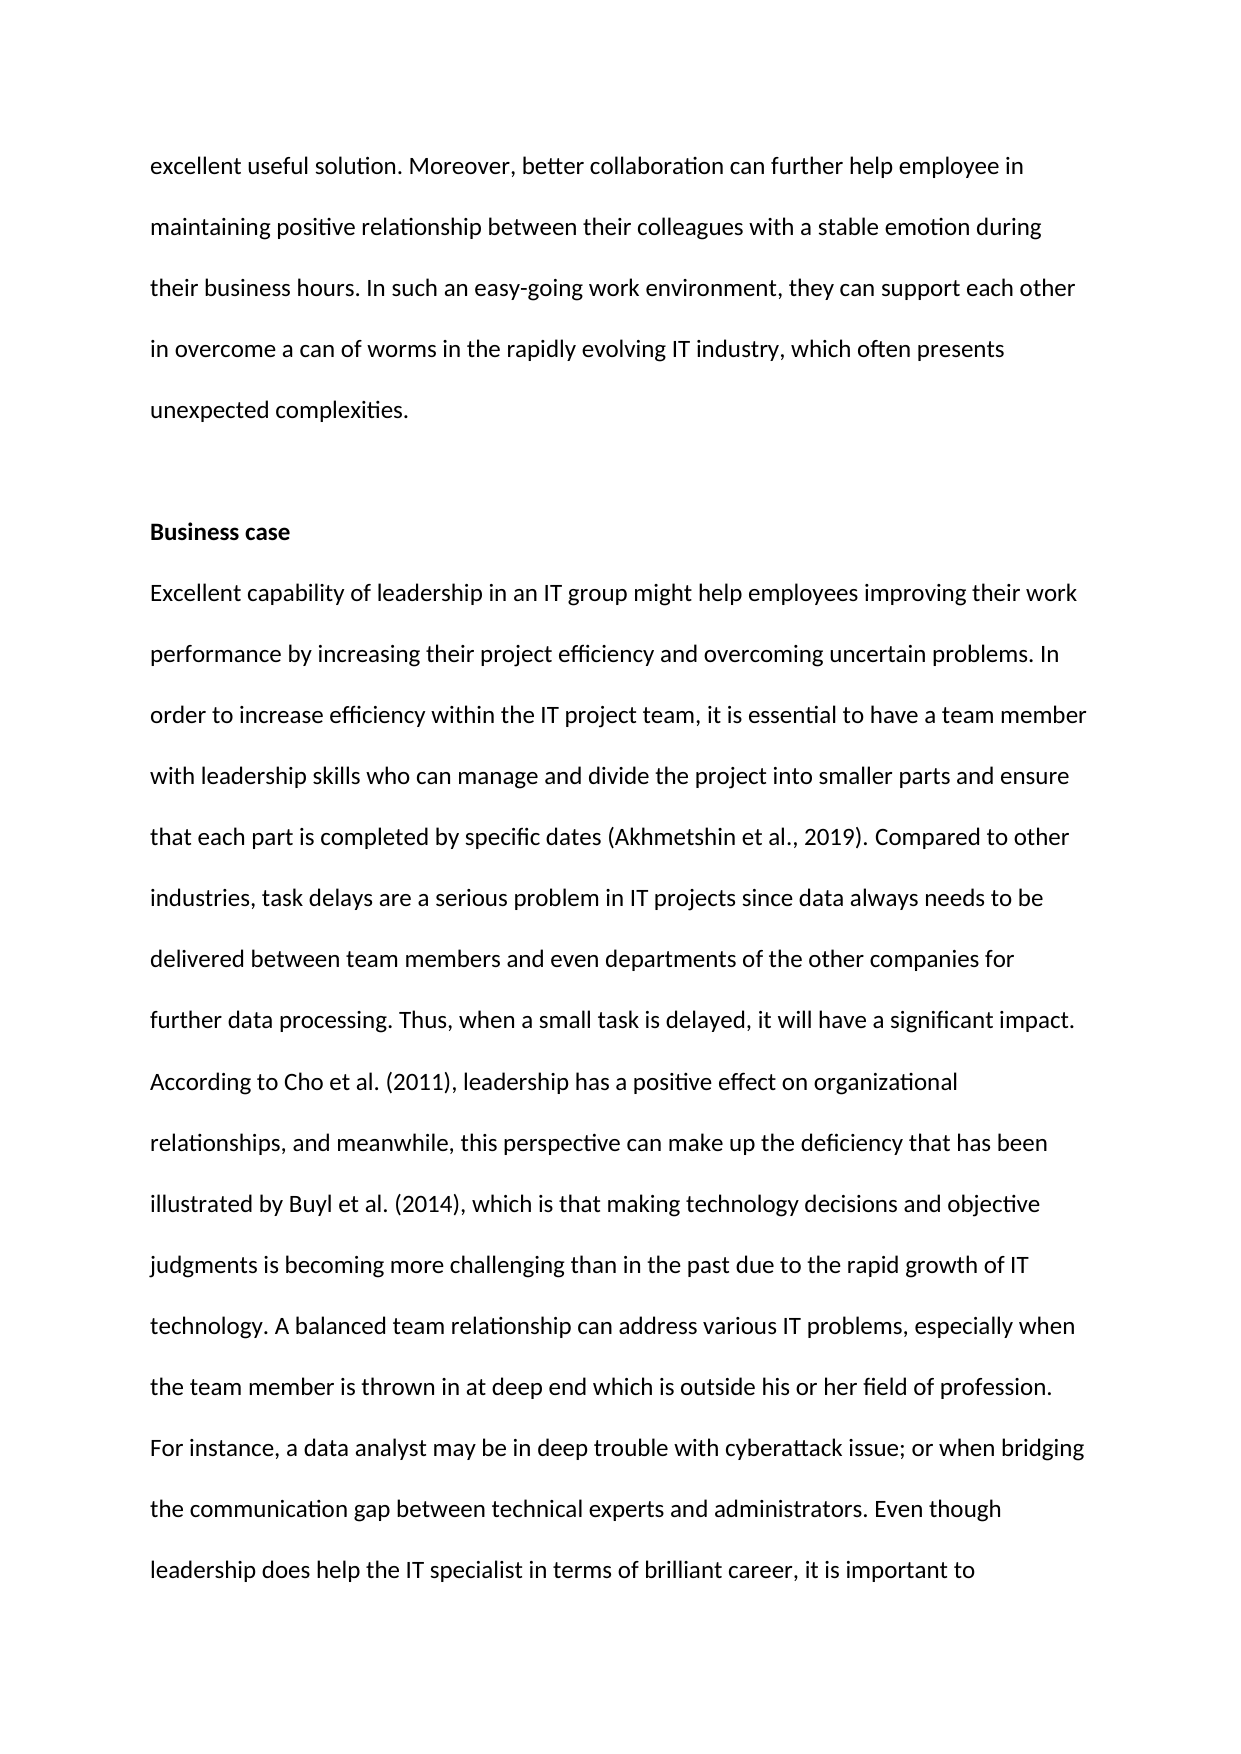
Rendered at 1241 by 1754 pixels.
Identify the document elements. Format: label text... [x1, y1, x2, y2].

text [150, 577, 1090, 1584]
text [150, 150, 1090, 425]
text Business case [150, 516, 1090, 547]
